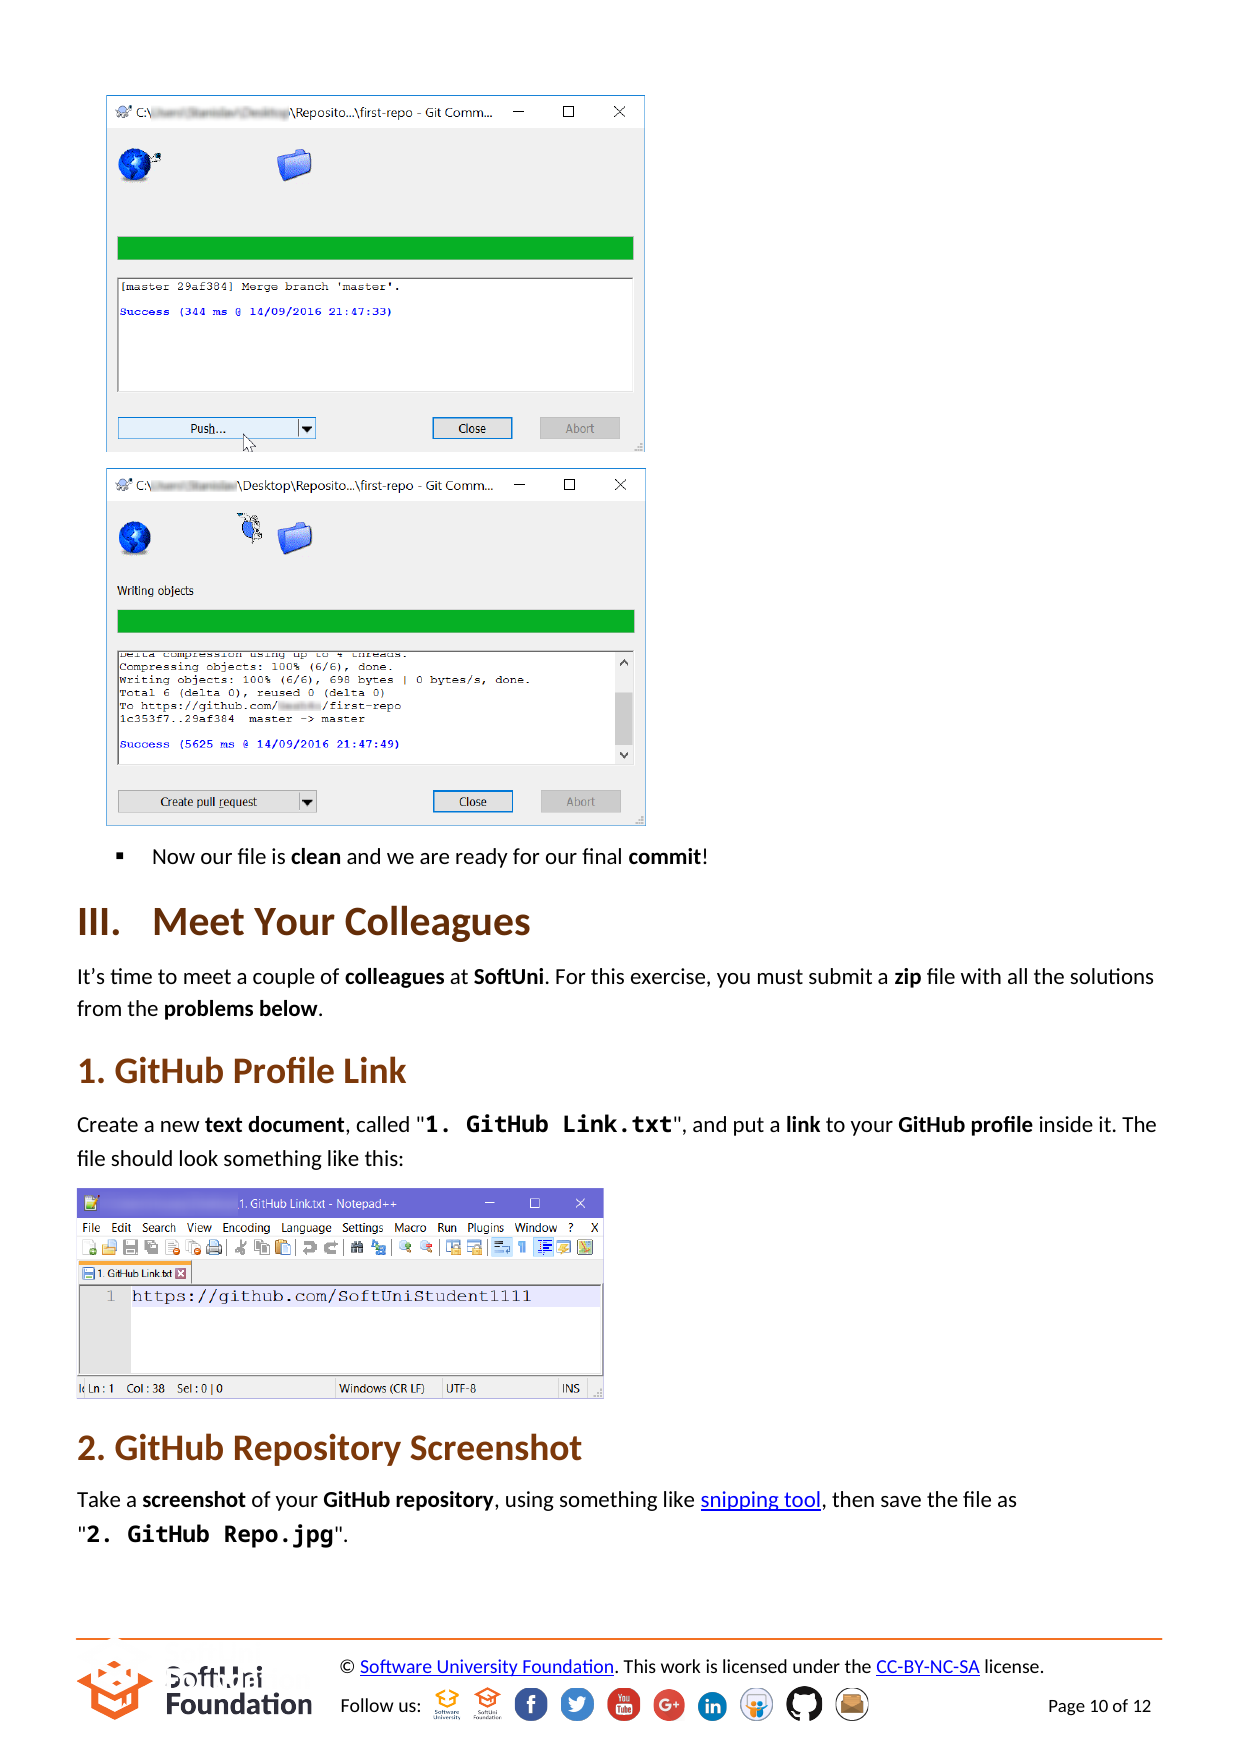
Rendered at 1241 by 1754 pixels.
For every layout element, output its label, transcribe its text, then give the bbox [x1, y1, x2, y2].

list Now our file is clean and we are ready for our final commit! [114, 842, 1163, 870]
picture [514, 1688, 548, 1721]
picture [106, 95, 645, 452]
picture [698, 1713, 706, 1721]
text Create a new text document, called "1. GitHub Link.txt", and put a link to your GitHub profile inside it. The file should look something like this: [77, 1108, 1163, 1172]
subtitle Meet Your Colleagues [77, 895, 1163, 946]
picture [653, 1689, 685, 1721]
picture [561, 1688, 594, 1721]
picture [786, 1686, 823, 1721]
picture [719, 1713, 727, 1721]
picture [607, 1688, 640, 1721]
picture [106, 468, 646, 826]
picture [76, 1188, 604, 1399]
subtitle GitHub Profile Link [77, 1047, 1163, 1093]
subtitle GitHub Repository Screenshot [77, 1424, 1163, 1470]
picture [719, 1692, 727, 1700]
picture [740, 1688, 773, 1721]
text Take a screenshot of your GitHub repository, using something like snipping tool, then save the file as "2. GitHub Repo.jpg". [77, 1485, 1163, 1549]
text It’s time to meet a couple of colleagues at SoftUni. For this exercise, you must submit a zip file with all the solutions from the problems below. [77, 962, 1163, 1022]
picture [433, 1689, 461, 1721]
picture [473, 1687, 502, 1721]
picture [698, 1692, 706, 1700]
picture [835, 1688, 869, 1721]
picture [76, 1636, 312, 1720]
